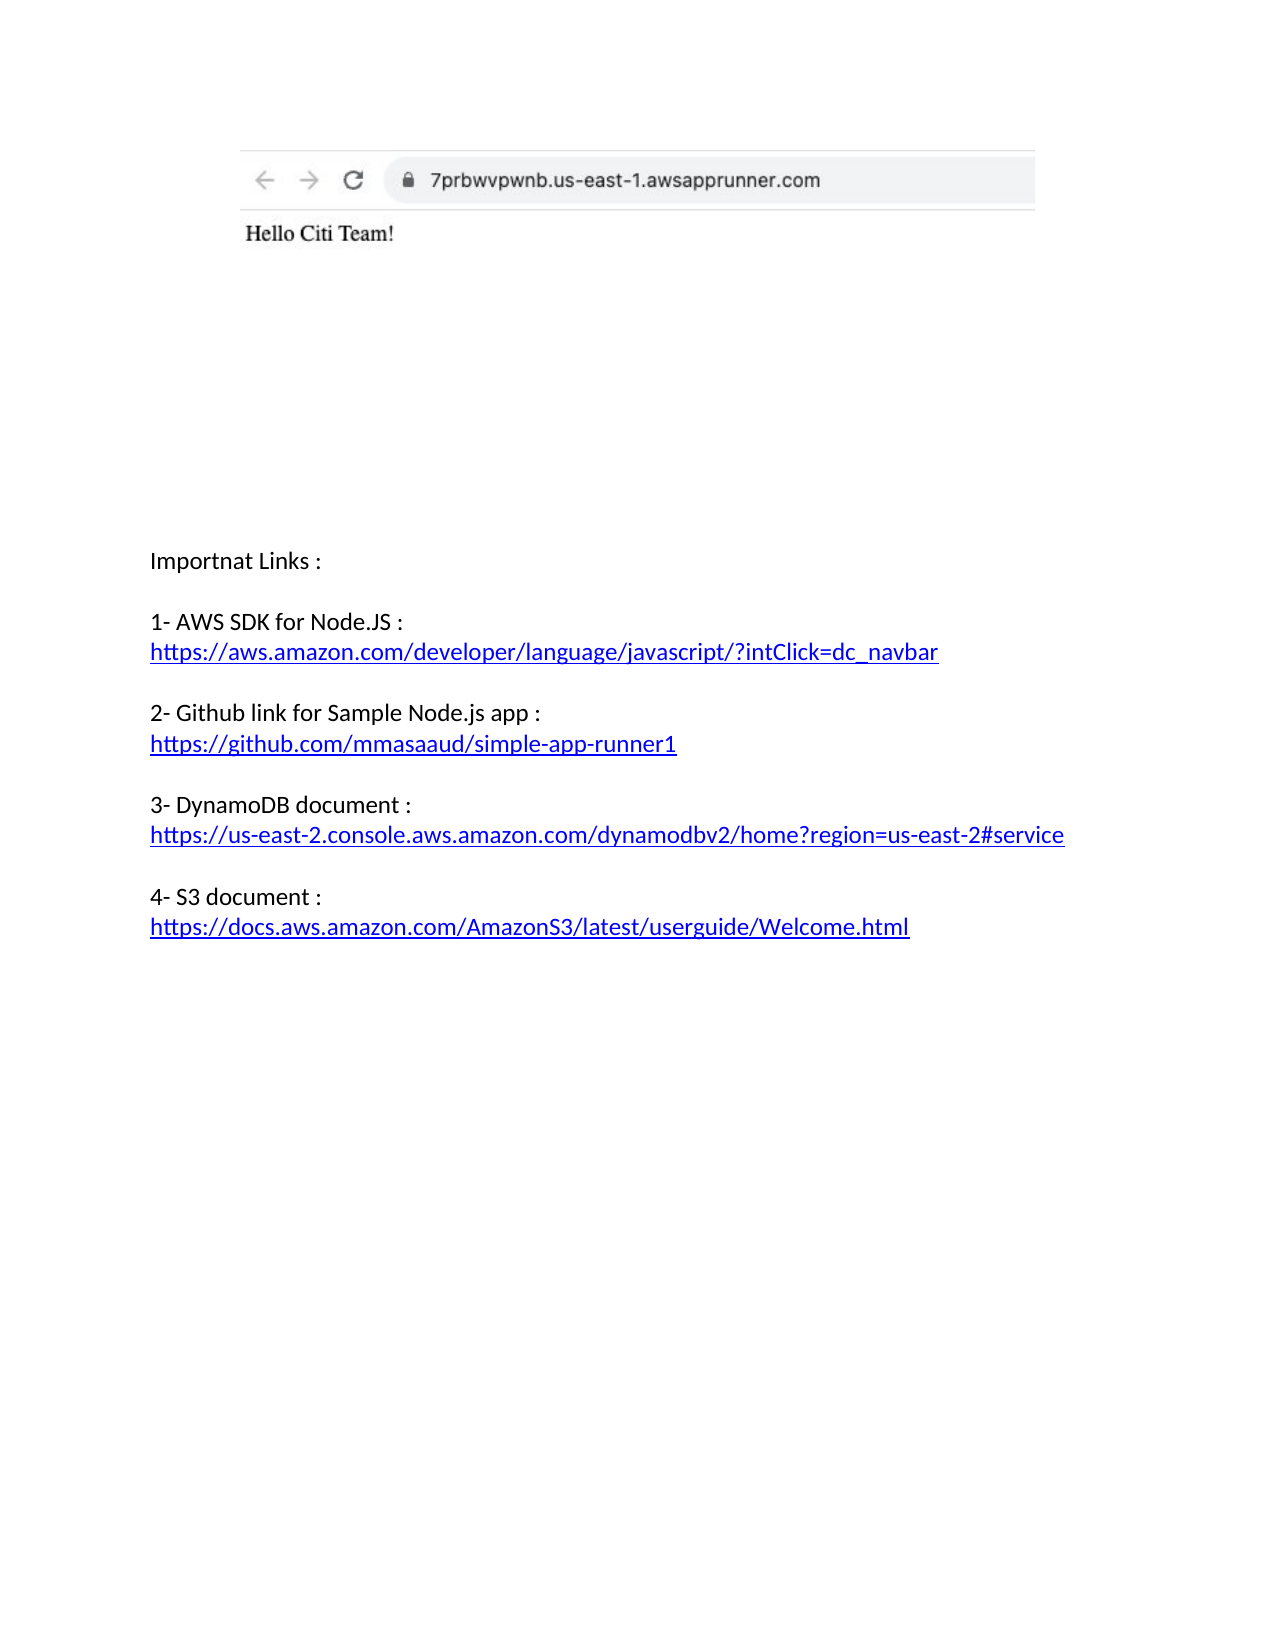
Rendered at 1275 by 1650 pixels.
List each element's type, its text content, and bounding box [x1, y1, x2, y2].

text 1- AWS SDK for Node.JS : [150, 606, 1125, 637]
text https://docs.aws.amazon.com/AmazonS3/latest/userguide/Welcome.html [150, 911, 1125, 942]
text 4- S3 document : [150, 881, 1125, 911]
text 3- DynamoDB document : [150, 789, 1125, 820]
text Importnat Links : [150, 545, 1125, 576]
text https://aws.amazon.com/developer/language/javascript/?intClick=dc_navbar [150, 637, 1125, 667]
text 2- Github link for Sample Node.js app : [150, 698, 1125, 728]
text https://us-east-2.console.aws.amazon.com/dynamodbv2/home?region=us-east-2#service [150, 820, 1125, 850]
text https://github.com/mmasaaud/simple-app-runner1 [150, 728, 1125, 759]
picture [239, 150, 1036, 423]
